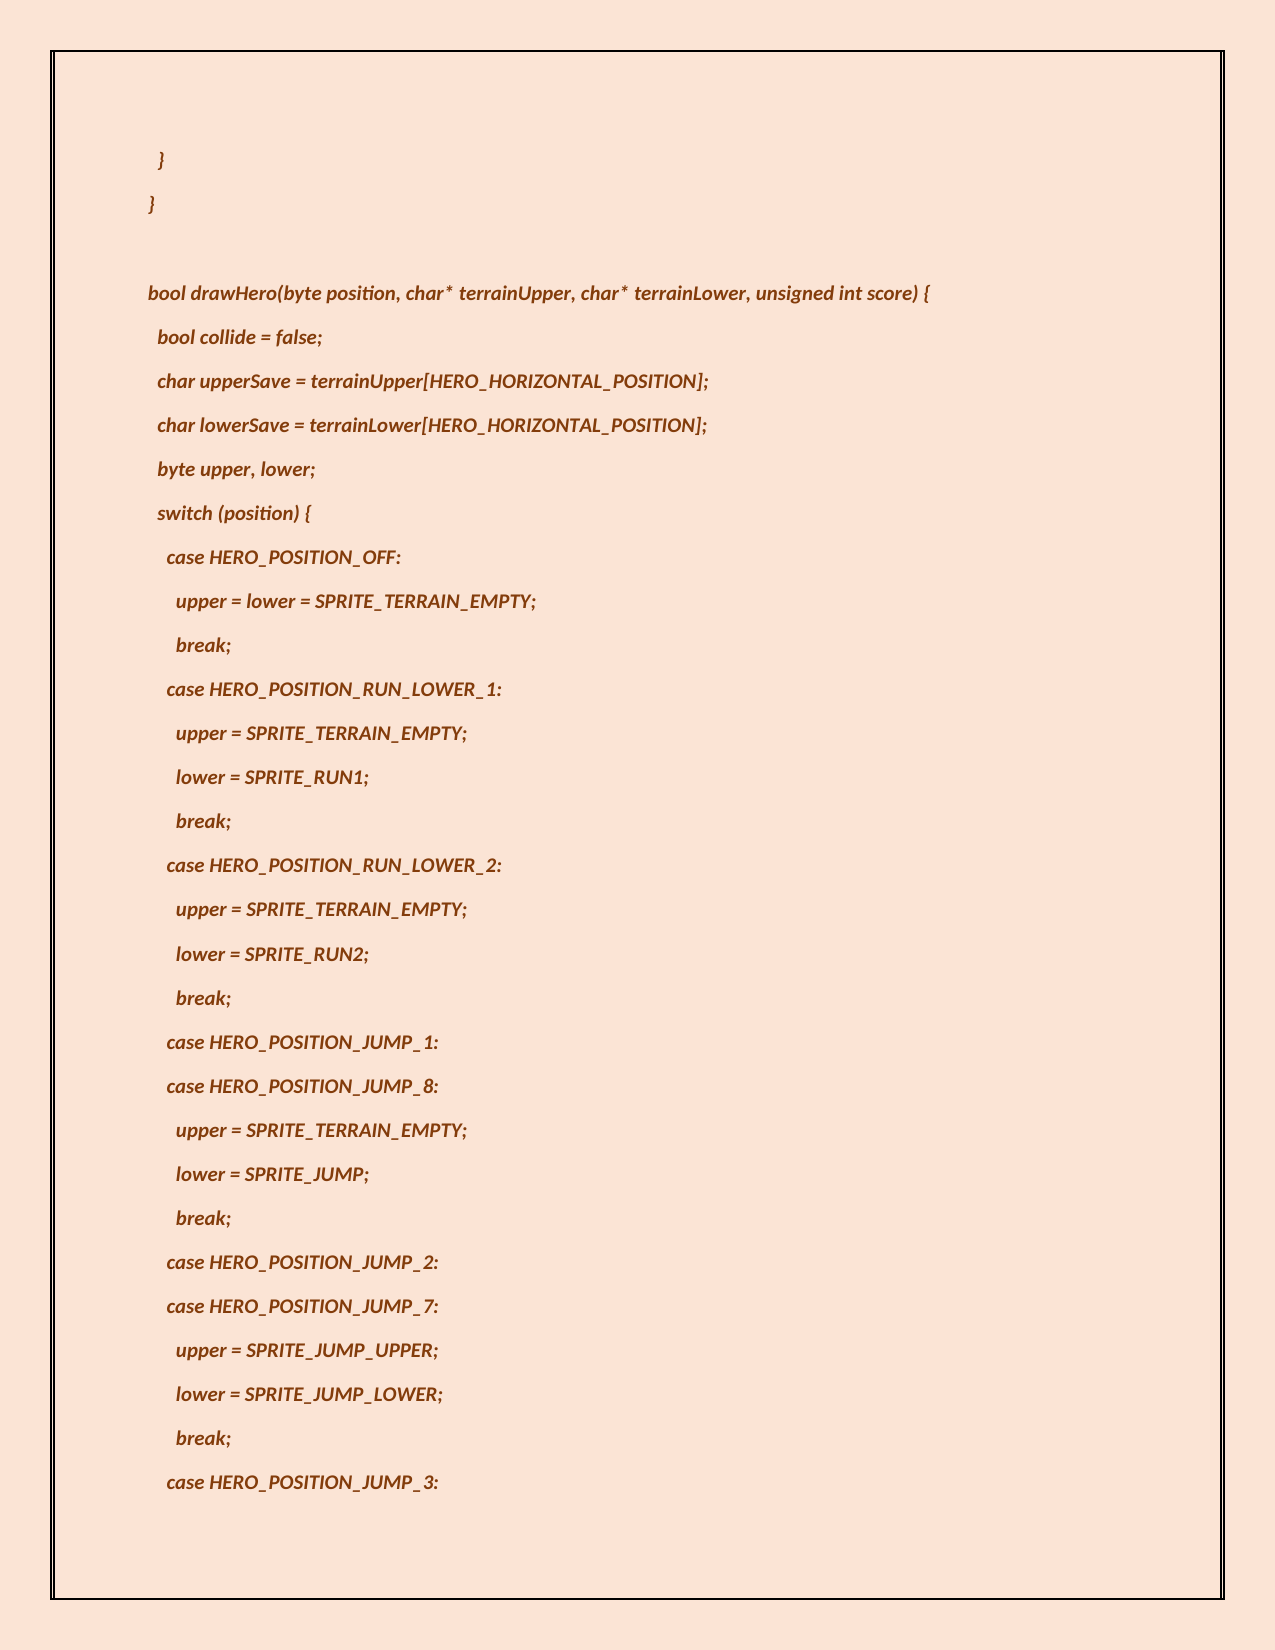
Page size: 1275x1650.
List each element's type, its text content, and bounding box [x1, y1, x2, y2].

text } [148, 192, 1127, 217]
text case HERO_POSITION_JUMP_2: [148, 1249, 1127, 1274]
text upper = SPRITE_TERRAIN_EMPTY; [148, 1117, 1127, 1142]
text } [148, 148, 1127, 173]
text char upperSave = terrainUpper[HERO_HORIZONTAL_POSITION]; [148, 368, 1127, 393]
text break; [148, 985, 1127, 1010]
text bool collide = false; [148, 324, 1127, 349]
text case HERO_POSITION_JUMP_3: [148, 1469, 1127, 1495]
text lower = SPRITE_JUMP; [148, 1161, 1127, 1186]
text switch (position) { [148, 500, 1127, 526]
text break; [148, 632, 1127, 658]
text case HERO_POSITION_OFF: [148, 544, 1127, 569]
text char lowerSave = terrainLower[HERO_HORIZONTAL_POSITION]; [148, 412, 1127, 437]
text lower = SPRITE_RUN1; [148, 764, 1127, 790]
text byte upper, lower; [148, 456, 1127, 481]
text upper = SPRITE_TERRAIN_EMPTY; [148, 720, 1127, 746]
text case HERO_POSITION_JUMP_8: [148, 1073, 1127, 1098]
text upper = SPRITE_JUMP_UPPER; [148, 1337, 1127, 1363]
text case HERO_POSITION_JUMP_7: [148, 1293, 1127, 1319]
text lower = SPRITE_JUMP_LOWER; [148, 1381, 1127, 1407]
text upper = lower = SPRITE_TERRAIN_EMPTY; [148, 588, 1127, 614]
text break; [148, 1425, 1127, 1451]
text bool drawHero(byte position, char* terrainUpper, char* terrainLower, unsigned int score) { [148, 280, 1127, 305]
text case HERO_POSITION_JUMP_1: [148, 1029, 1127, 1054]
text lower = SPRITE_RUN2; [148, 941, 1127, 966]
text break; [148, 808, 1127, 834]
text case HERO_POSITION_RUN_LOWER_2: [148, 853, 1127, 878]
text upper = SPRITE_TERRAIN_EMPTY; [148, 897, 1127, 922]
text break; [148, 1205, 1127, 1231]
text case HERO_POSITION_RUN_LOWER_1: [148, 676, 1127, 702]
